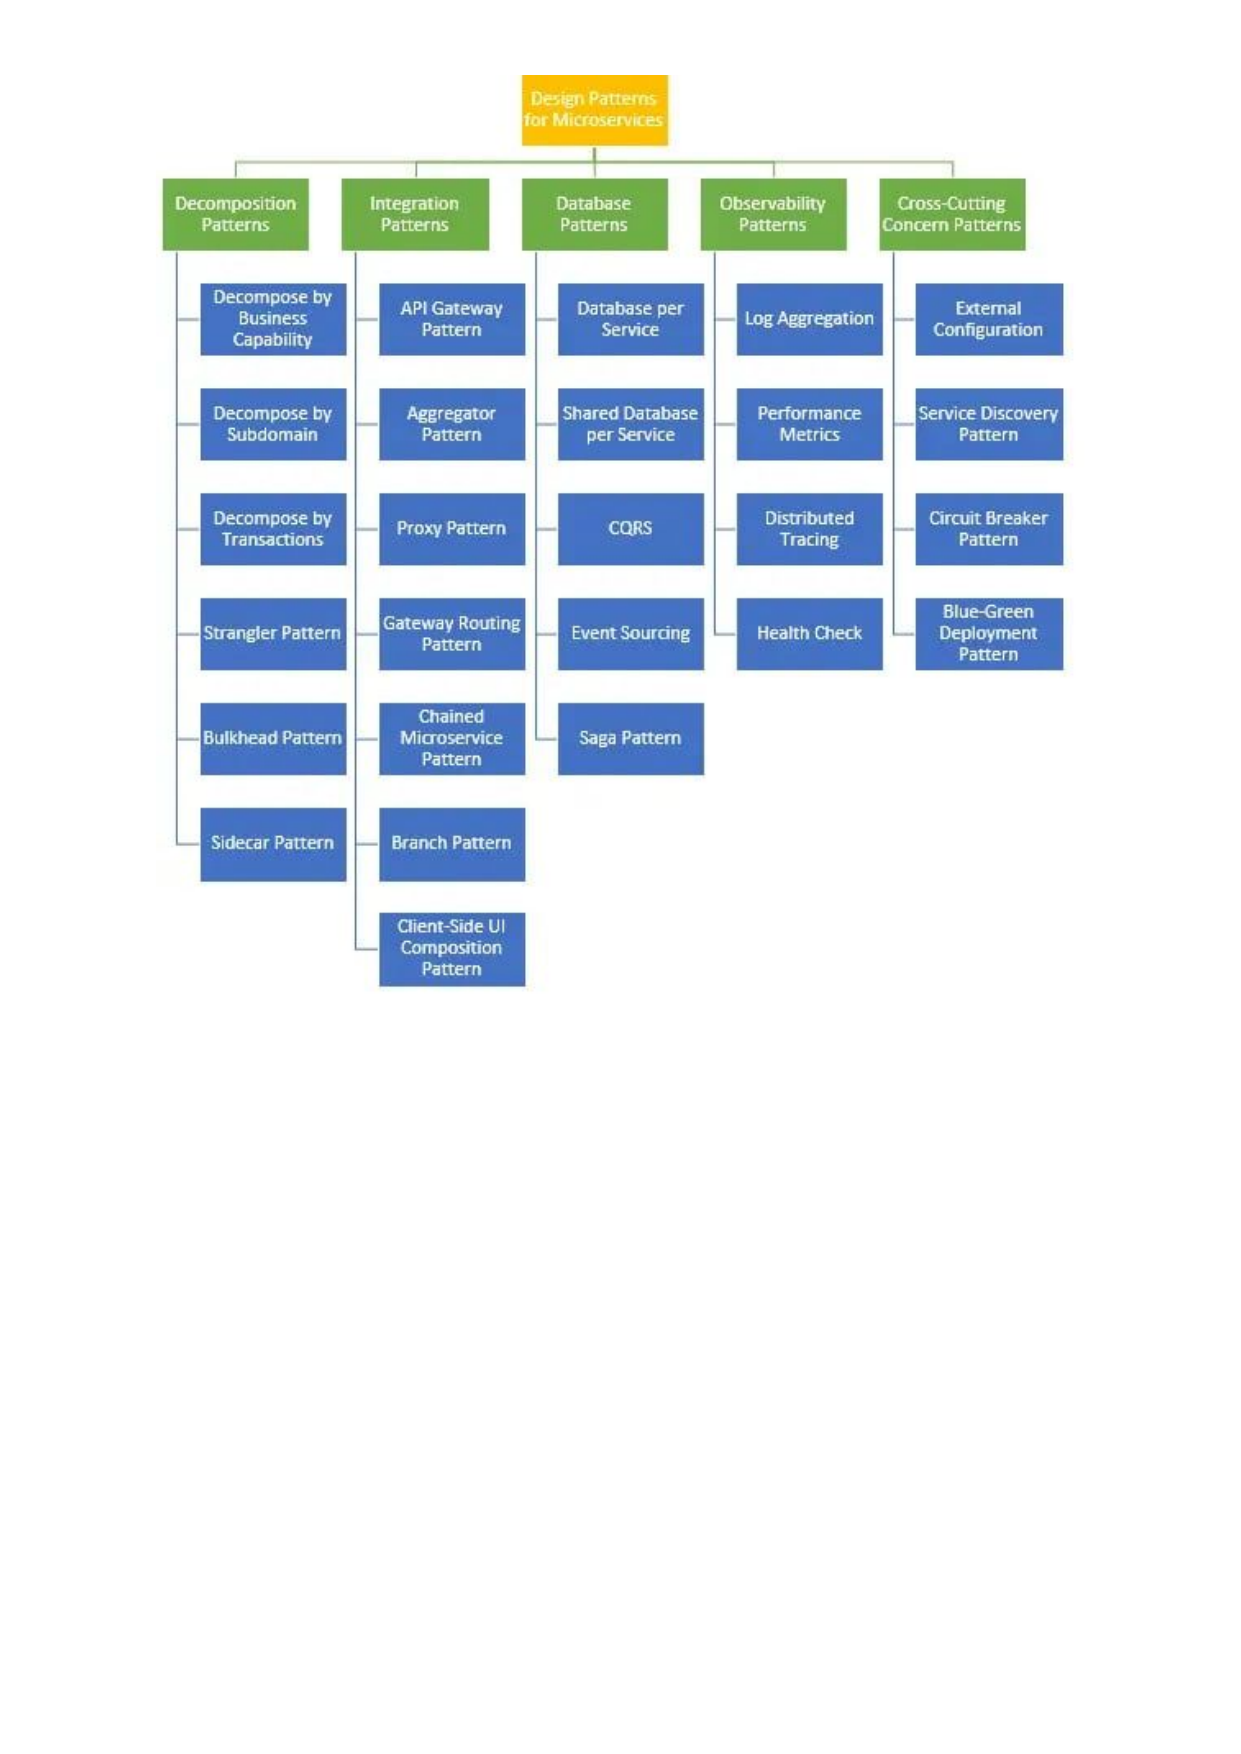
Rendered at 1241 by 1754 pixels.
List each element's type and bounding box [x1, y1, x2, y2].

picture [155, 75, 1085, 1000]
